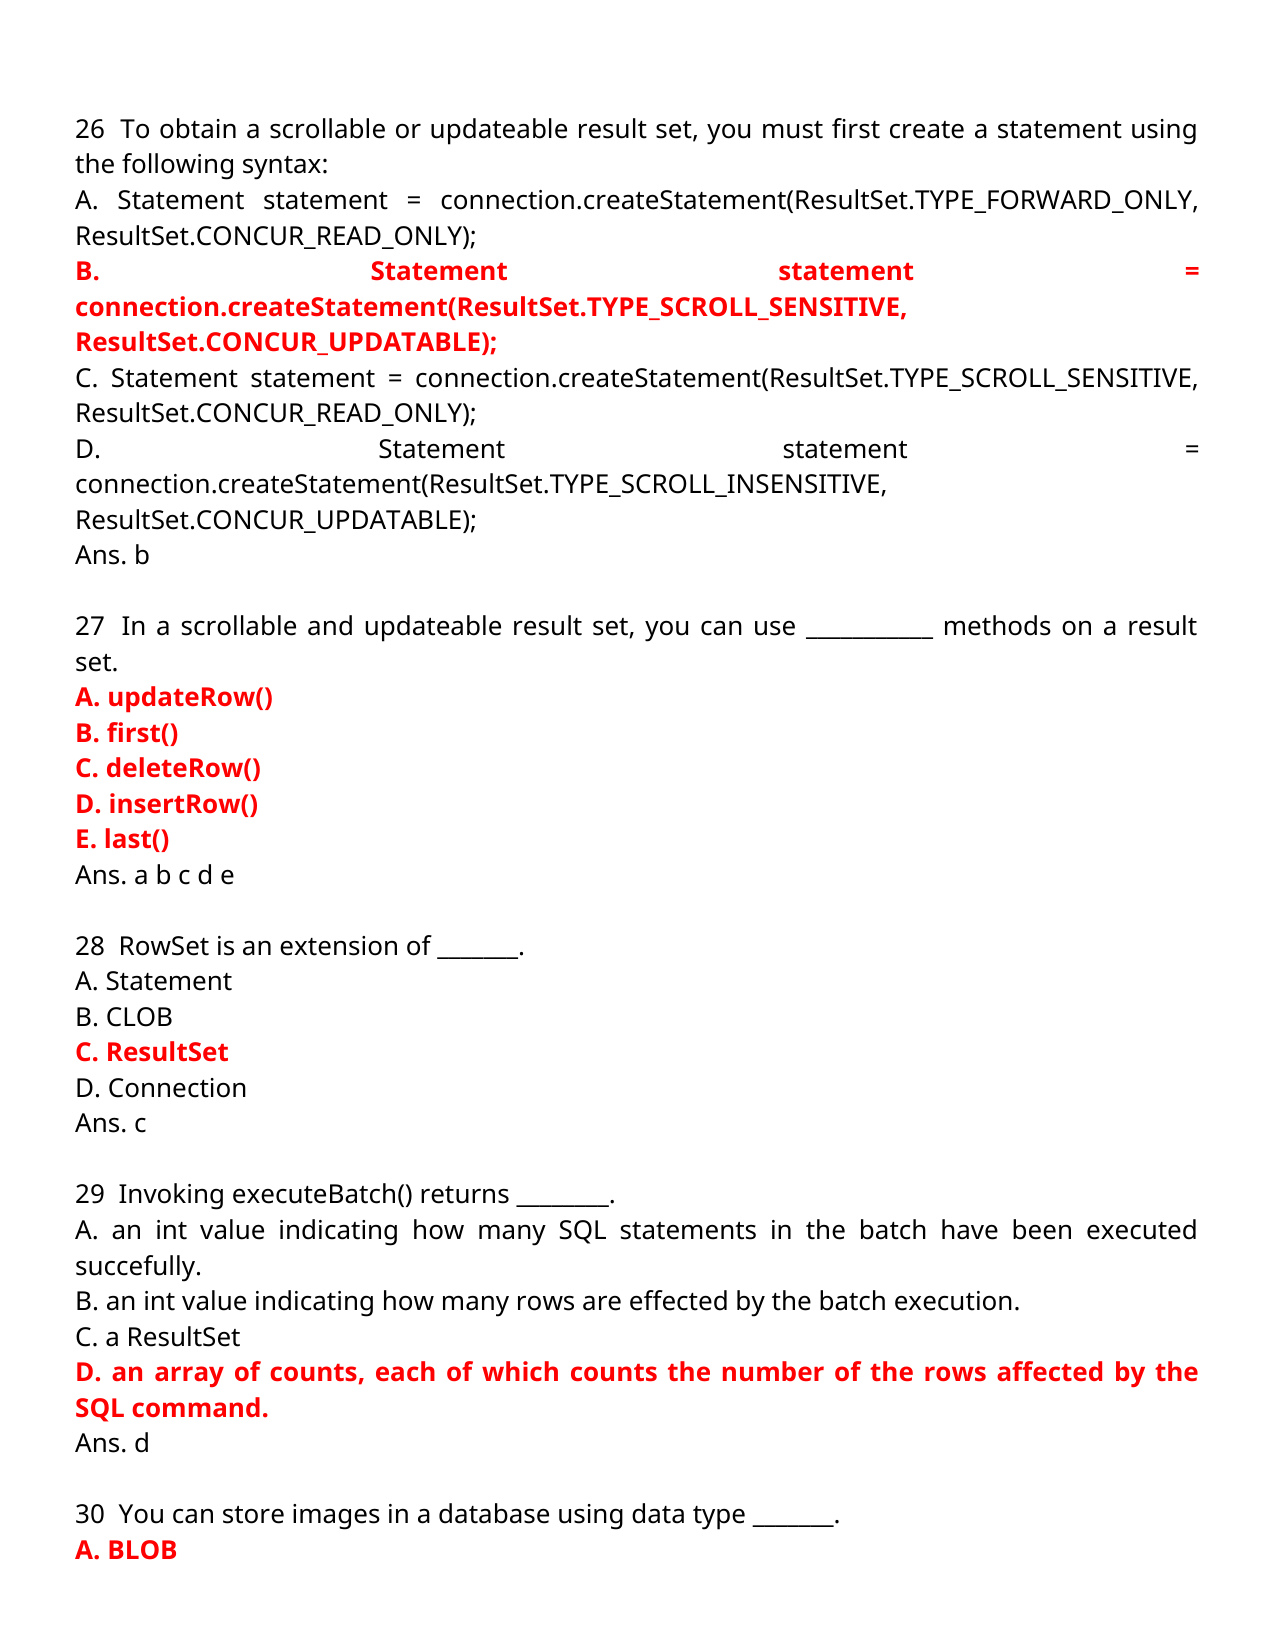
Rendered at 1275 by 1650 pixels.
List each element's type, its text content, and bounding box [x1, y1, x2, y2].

text D. Statement statement = connection.createStatement(ResultSet.TYPE_SCROLL_INSENSITIVE, ResultSet.CONCUR_UPDATABLE); [75, 430, 1200, 537]
text C. a ResultSet [75, 1318, 1200, 1354]
text 29 Invoking executeBatch() returns ________. [75, 1176, 1200, 1212]
text Ans. b [75, 537, 1200, 572]
text 27 In a scrollable and updateable result set, you can use ___________ methods on a result set. [75, 608, 1200, 679]
text B. first() [75, 714, 1200, 750]
text C. deleteRow() [75, 750, 1200, 785]
text A. an int value indicating how many SQL statements in the batch have been executed succefully. [75, 1212, 1200, 1283]
text D. an array of counts, each of which counts the number of the rows affected by the SQL command. [75, 1354, 1200, 1425]
text A. Statement [75, 963, 1200, 998]
text 28 RowSet is an extension of _______. [75, 927, 1200, 963]
text 26 To obtain a scrollable or updateable result set, you must first create a statement using the following syntax: [75, 111, 1200, 182]
text A. Statement statement = connection.createStatement(ResultSet.TYPE_FORWARD_ONLY, ResultSet.CONCUR_READ_ONLY); [75, 182, 1200, 253]
text Ans. d [75, 1425, 1200, 1460]
text D. insertRow() [75, 785, 1200, 821]
text B. an int value indicating how many rows are effected by the batch execution. [75, 1283, 1200, 1318]
text Ans. c [75, 1105, 1200, 1141]
text 30 You can store images in a database using data type _______. [75, 1496, 1200, 1531]
text A. updateRow() [75, 679, 1200, 714]
text B. CLOB [75, 998, 1200, 1034]
text C. Statement statement = connection.createStatement(ResultSet.TYPE_SCROLL_SENSITIVE, ResultSet.CONCUR_READ_ONLY); [75, 359, 1200, 430]
text B. Statement statement = connection.createStatement(ResultSet.TYPE_SCROLL_SENSITIVE, ResultSet.CONCUR_UPDATABLE); [75, 253, 1200, 359]
text A. BLOB [75, 1531, 1200, 1567]
text Ans. a b c d e [75, 856, 1200, 892]
text C. ResultSet [75, 1034, 1200, 1069]
text D. Connection [75, 1069, 1200, 1105]
text E. last() [75, 821, 1200, 856]
